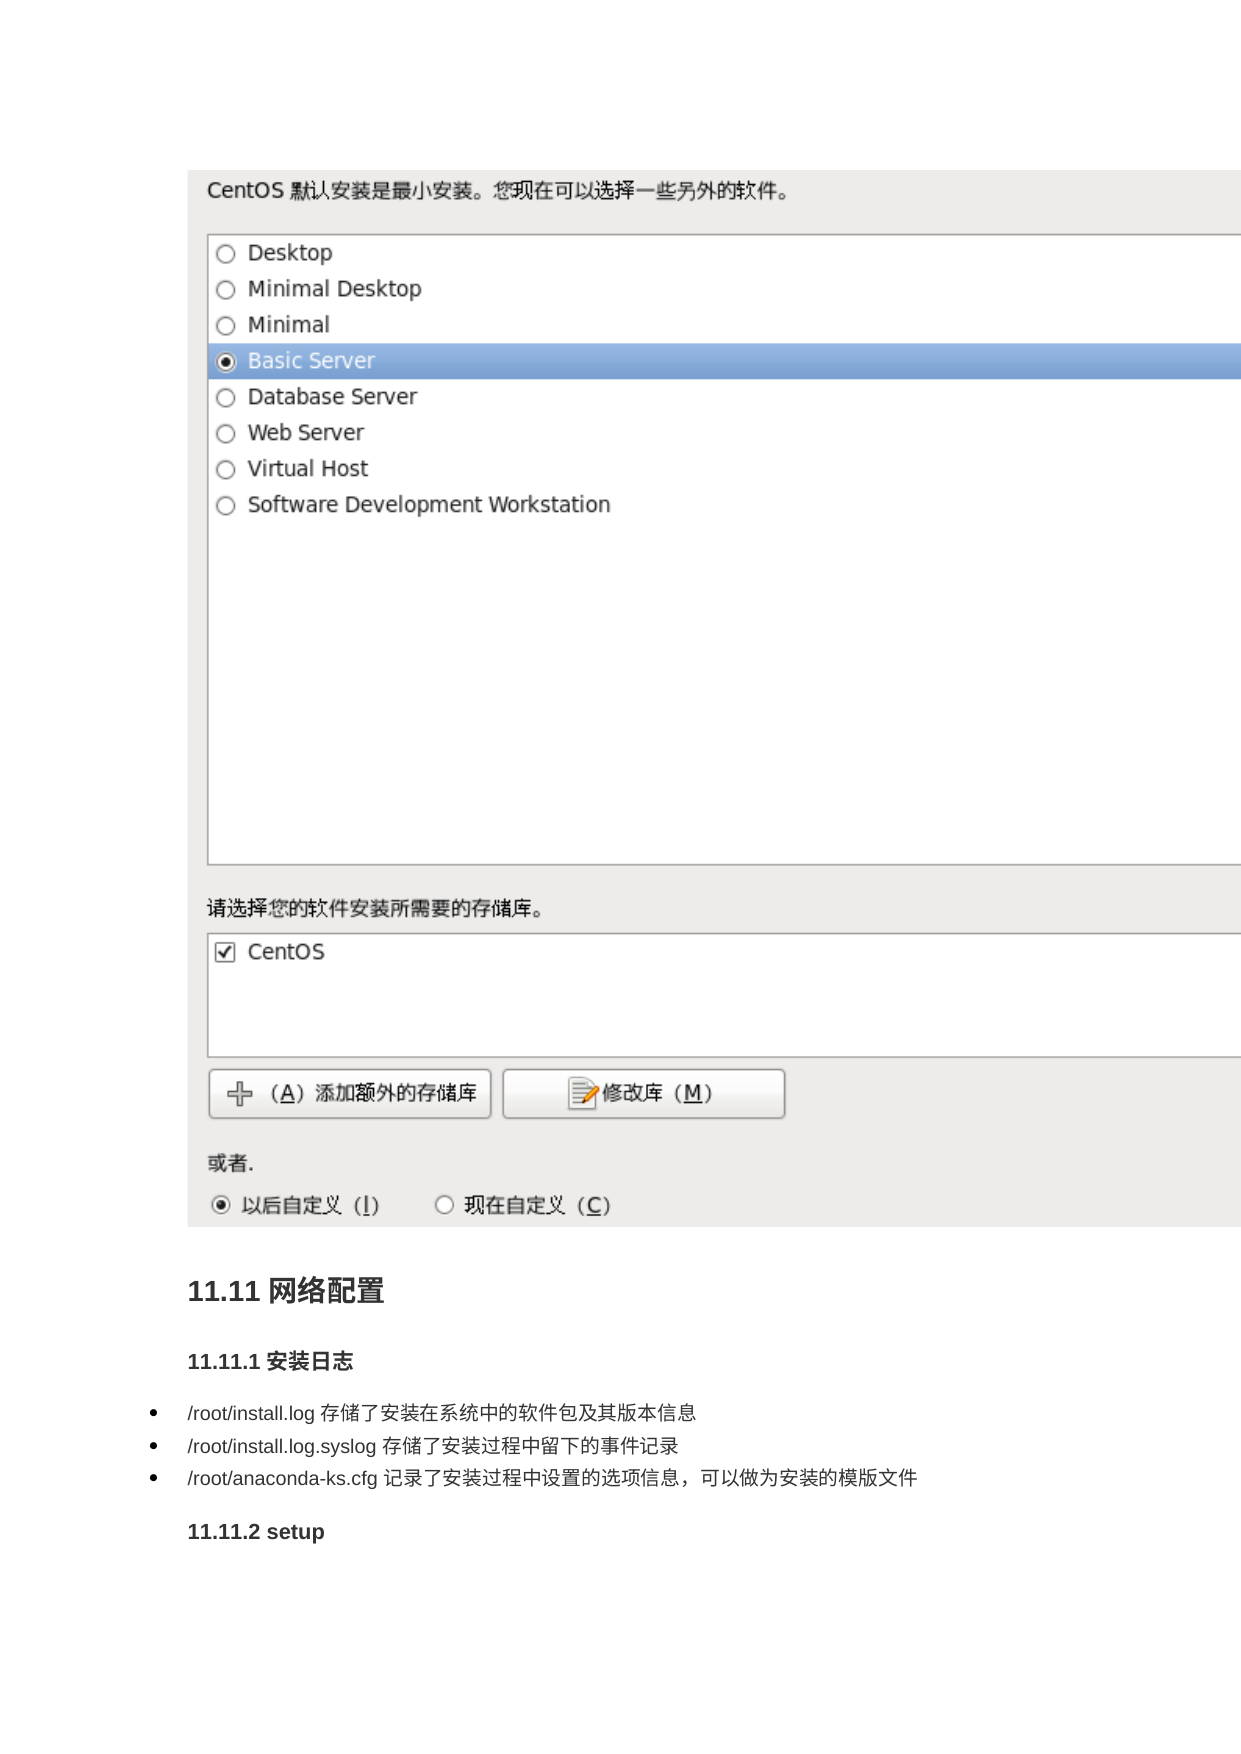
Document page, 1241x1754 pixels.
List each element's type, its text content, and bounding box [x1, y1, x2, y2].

list /root/install.log 存储了安装在系统中的软件包及其版本信息 [150, 1396, 1053, 1428]
list /root/anaconda-ks.cfg 记录了安装过程中设置的选项信息，可以做为安装的模版文件 [150, 1461, 1053, 1493]
subtitle 11.11.1 安装日志 [187, 1343, 1053, 1376]
list /root/install.log.syslog 存储了安装过程中留下的事件记录 [150, 1428, 1053, 1461]
subtitle 11.11.2 setup [187, 1515, 1053, 1548]
subtitle 11.11 网络配置 [187, 1256, 1053, 1321]
picture [187, 170, 1241, 1227]
